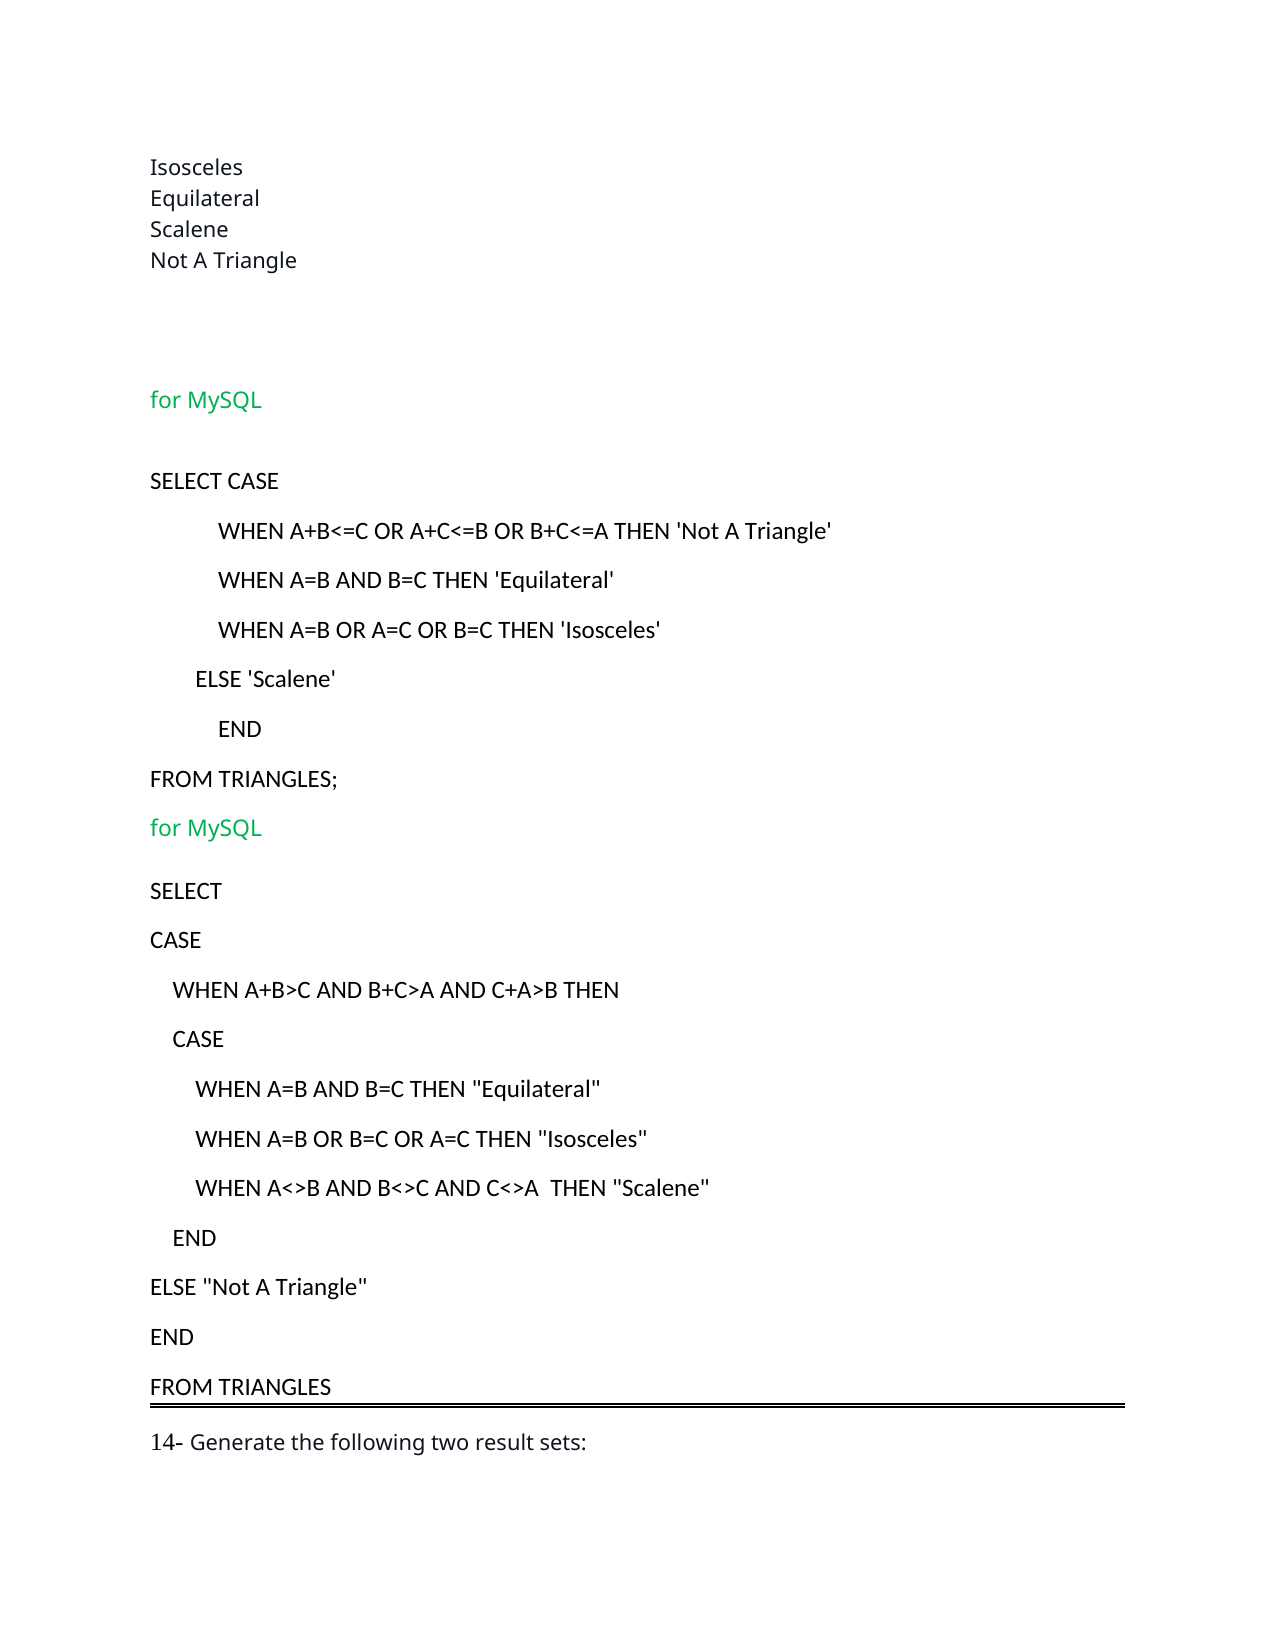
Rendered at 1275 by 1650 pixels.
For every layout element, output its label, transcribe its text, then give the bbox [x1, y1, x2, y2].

text FROM TRIANGLES; [150, 763, 1125, 793]
text WHEN A+B>C AND B+C>A AND C+A>B THEN [150, 974, 1125, 1004]
text Scalene [150, 212, 1125, 244]
text SELECT [150, 875, 1125, 905]
text WHEN A+B<=C OR A+C<=B OR B+C<=A THEN 'Not A Triangle' [150, 515, 1125, 545]
text WHEN A=B AND B=C THEN "Equilateral" [150, 1073, 1125, 1104]
text WHEN A=B OR B=C OR A=C THEN "Isosceles" [150, 1123, 1125, 1153]
text SELECT CASE [150, 465, 1125, 496]
text Equilateral [150, 181, 1125, 212]
text WHEN A<>B AND B<>C AND C<>A THEN "Scalene" [150, 1172, 1125, 1203]
text for MySQL [150, 812, 1125, 843]
text FROM TRIANGLES [150, 1371, 1125, 1403]
text Isosceles [150, 150, 1125, 181]
text END [150, 713, 1125, 744]
text WHEN A=B AND B=C THEN 'Equilateral' [150, 564, 1125, 595]
text for MySQL [150, 384, 1125, 416]
text Not A Triangle [150, 244, 1125, 275]
text 14- Generate the following two result sets: [150, 1427, 1125, 1457]
text CASE [150, 924, 1125, 955]
text ELSE "Not A Triangle" [150, 1271, 1125, 1302]
text ELSE 'Scalene' [150, 663, 1125, 694]
text CASE [150, 1023, 1125, 1054]
text END [150, 1321, 1125, 1352]
text WHEN A=B OR A=C OR B=C THEN 'Isosceles' [150, 614, 1125, 644]
text END [150, 1222, 1125, 1252]
